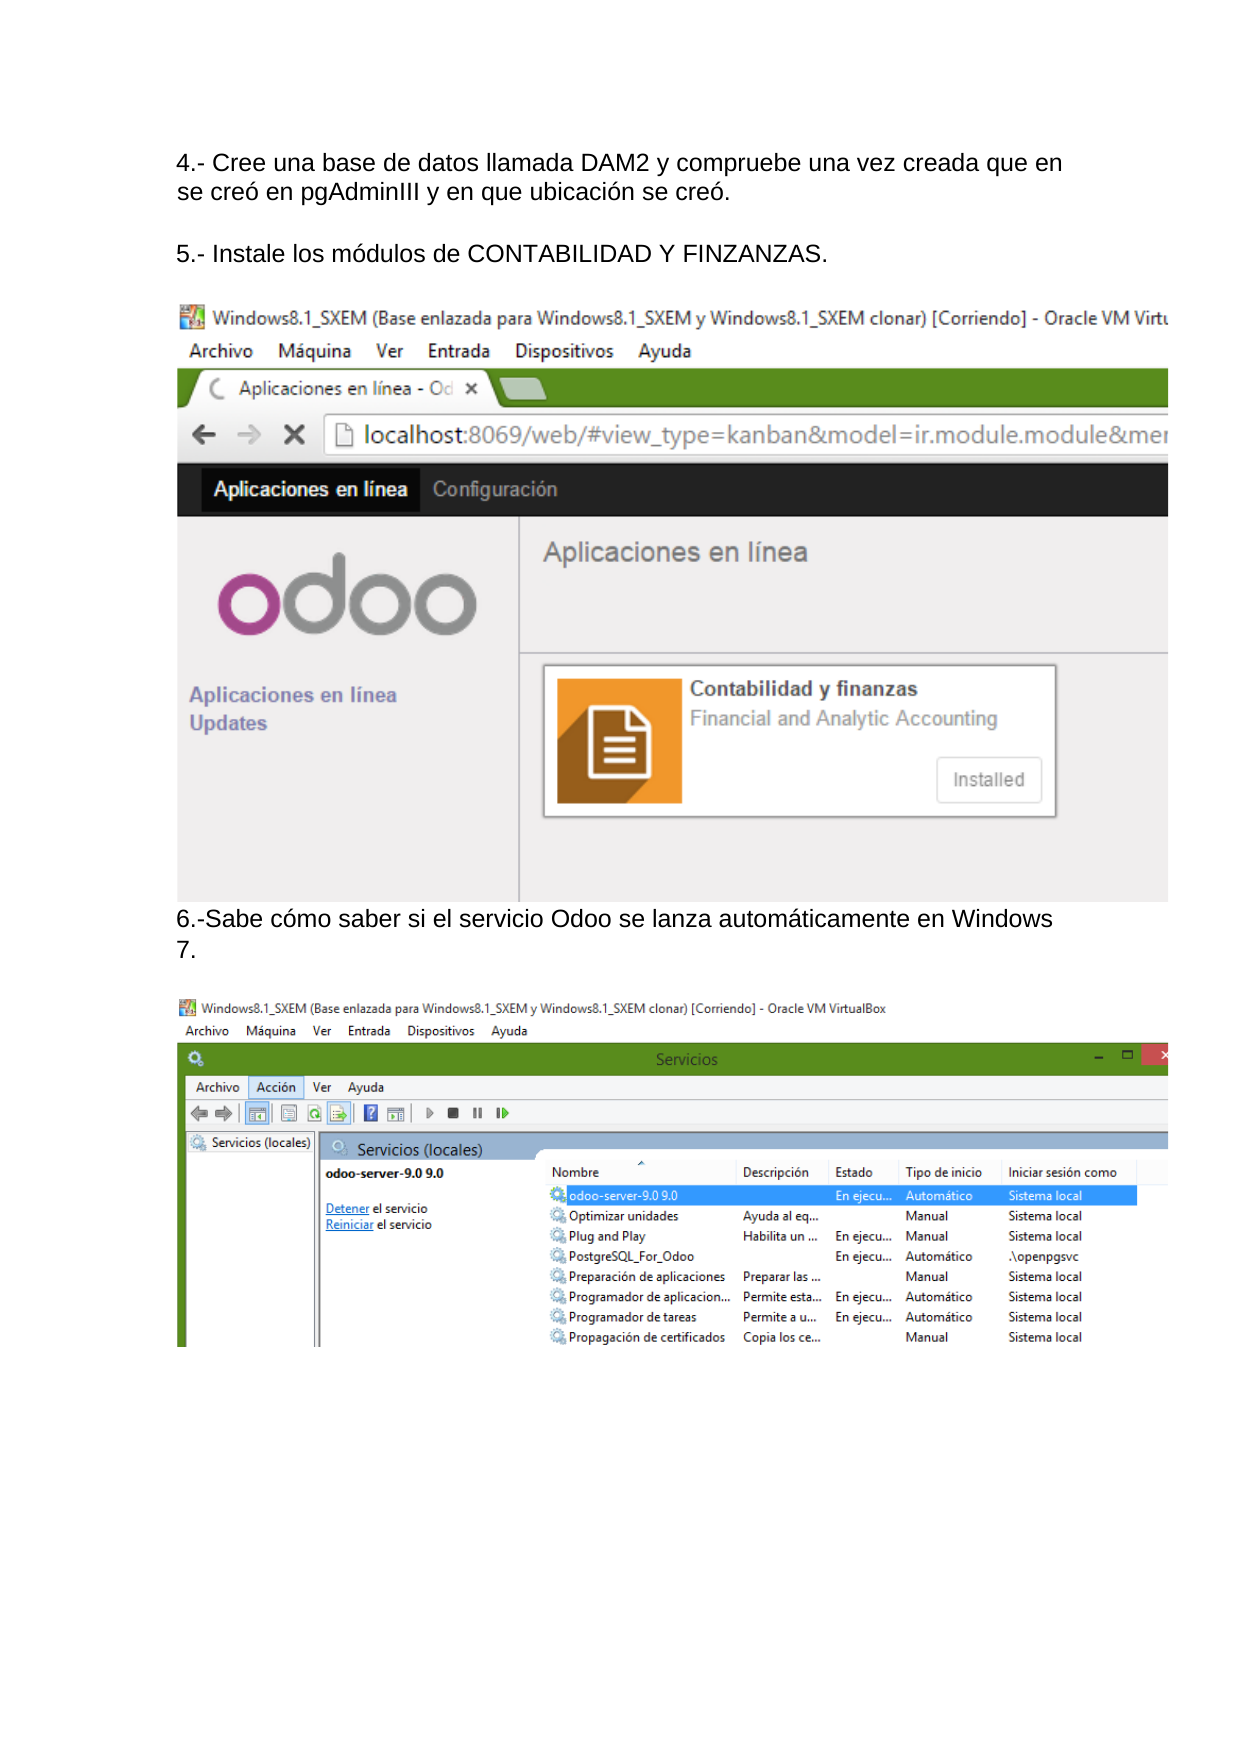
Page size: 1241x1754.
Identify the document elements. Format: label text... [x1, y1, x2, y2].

text 7. [176, 935, 1064, 964]
picture [177, 300, 1169, 902]
picture [177, 996, 1169, 1347]
text 5.- Instale los módulos de CONTABILIDAD Y FINZANZAS. [176, 239, 1064, 268]
text 4.- Cree una base de datos llamada DAM2 y compruebe una vez creada que en se creó en pgAdminIII y en que ubicación se creó. [176, 147, 1064, 206]
text 6.-Sabe cómo saber si el servicio Odoo se lanza automáticamente en Windows [176, 904, 1064, 933]
